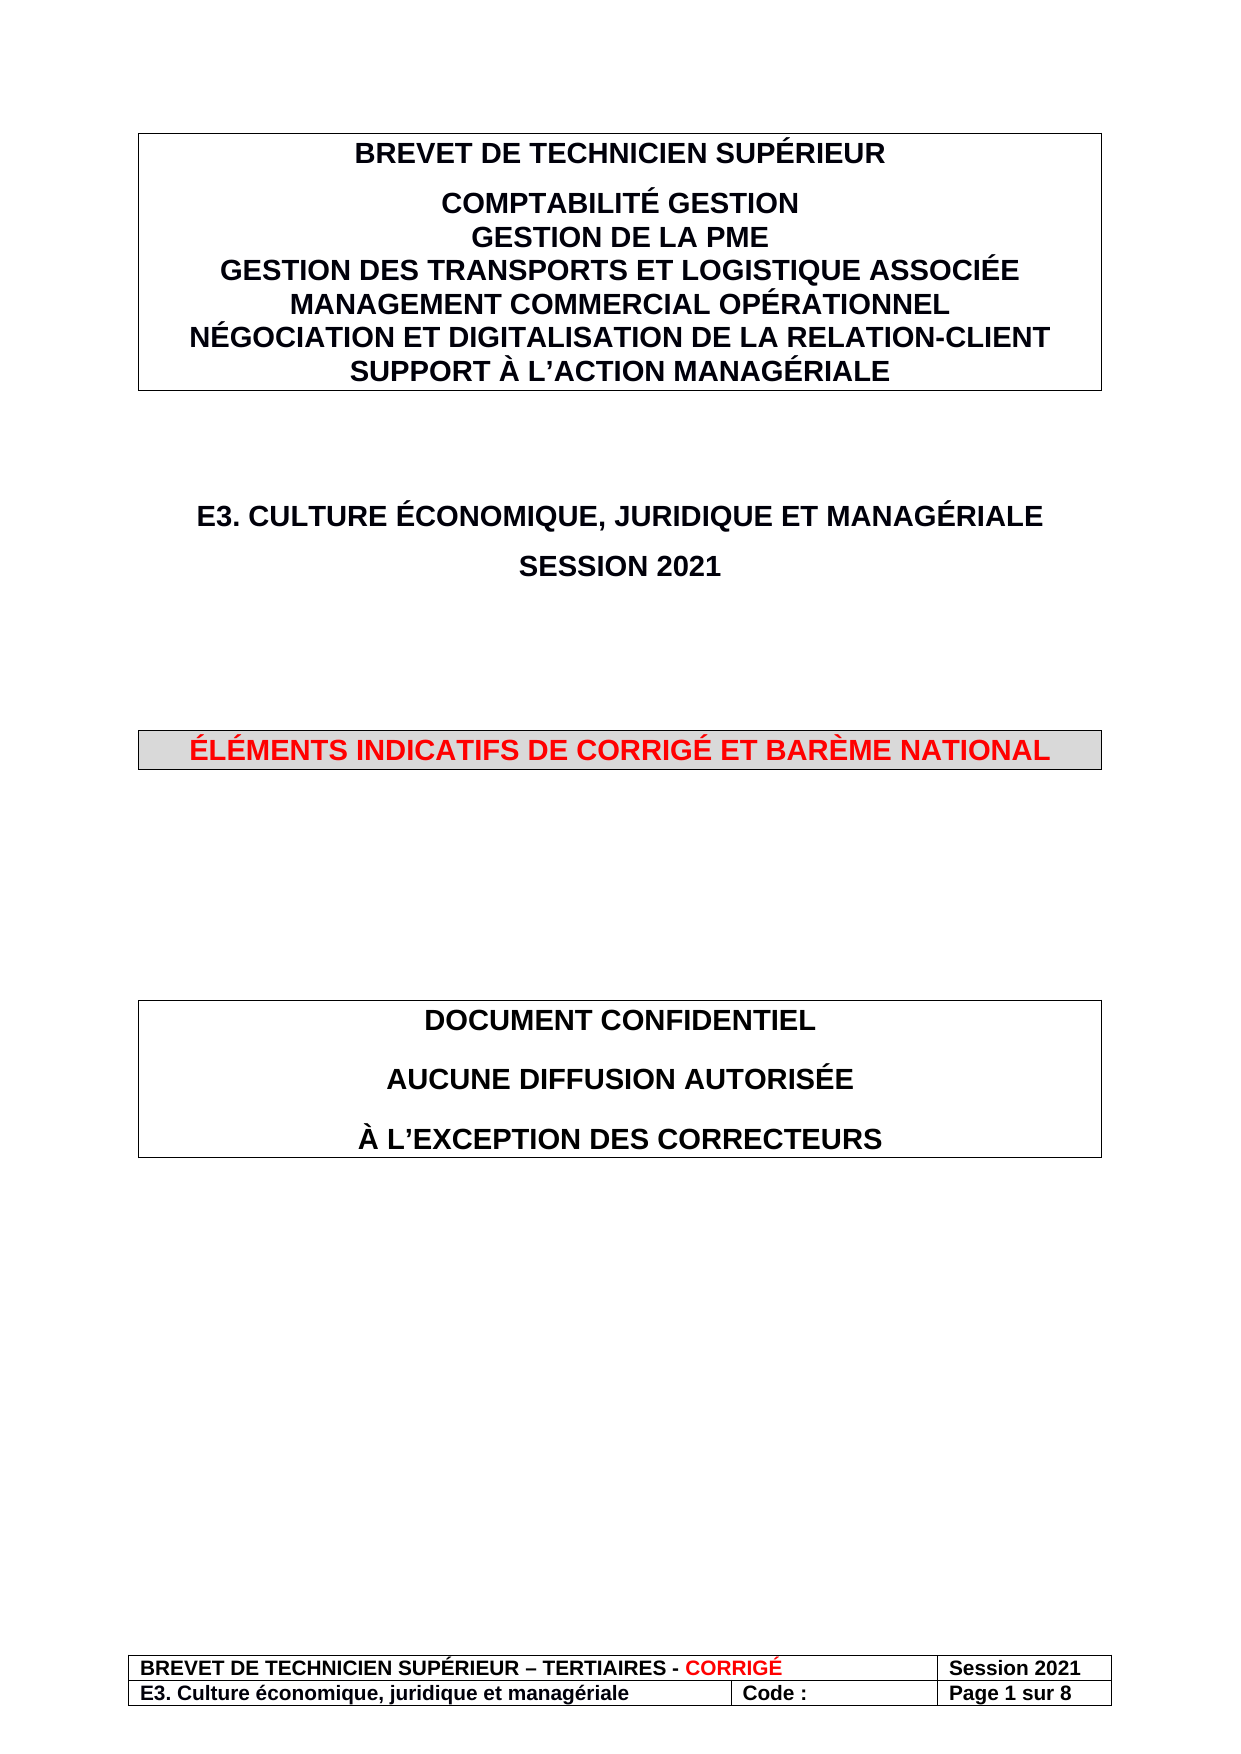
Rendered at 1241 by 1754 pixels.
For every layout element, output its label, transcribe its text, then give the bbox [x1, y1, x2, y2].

text SUPPORT À L’ACTION MANAGÉRIALE [139, 351, 1101, 390]
text ÉLÉMENTS INDICATIFS DE CORRIGÉ ET BARÈME NATIONAL [139, 731, 1101, 769]
text GESTION DES TRANSPORTS ET LOGISTIQUE ASSOCIÉE [148, 253, 1093, 287]
text E3. CULTURE ÉCONOMIQUE, JURIDIQUE ET MANAGÉRIALE [148, 498, 1093, 532]
text GESTION DE LA PME [148, 220, 1093, 253]
text BREVET DE TECHNICIEN SUPÉRIEUR [139, 134, 1101, 169]
text MANAGEMENT COMMERCIAL OPÉRATIONNEL [148, 287, 1093, 321]
text NÉGOCIATION ET DIGITALISATION DE LA RELATION-CLIENT [148, 321, 1093, 351]
text COMPTABILITÉ GESTION [139, 183, 1101, 220]
text À L’EXCEPTION DES CORRECTEURS [139, 1118, 1101, 1157]
text DOCUMENT CONFIDENTIEL [139, 1001, 1101, 1036]
text SESSION 2021 [148, 549, 1093, 582]
text AUCUNE DIFFUSION AUTORISÉE [139, 1059, 1101, 1096]
